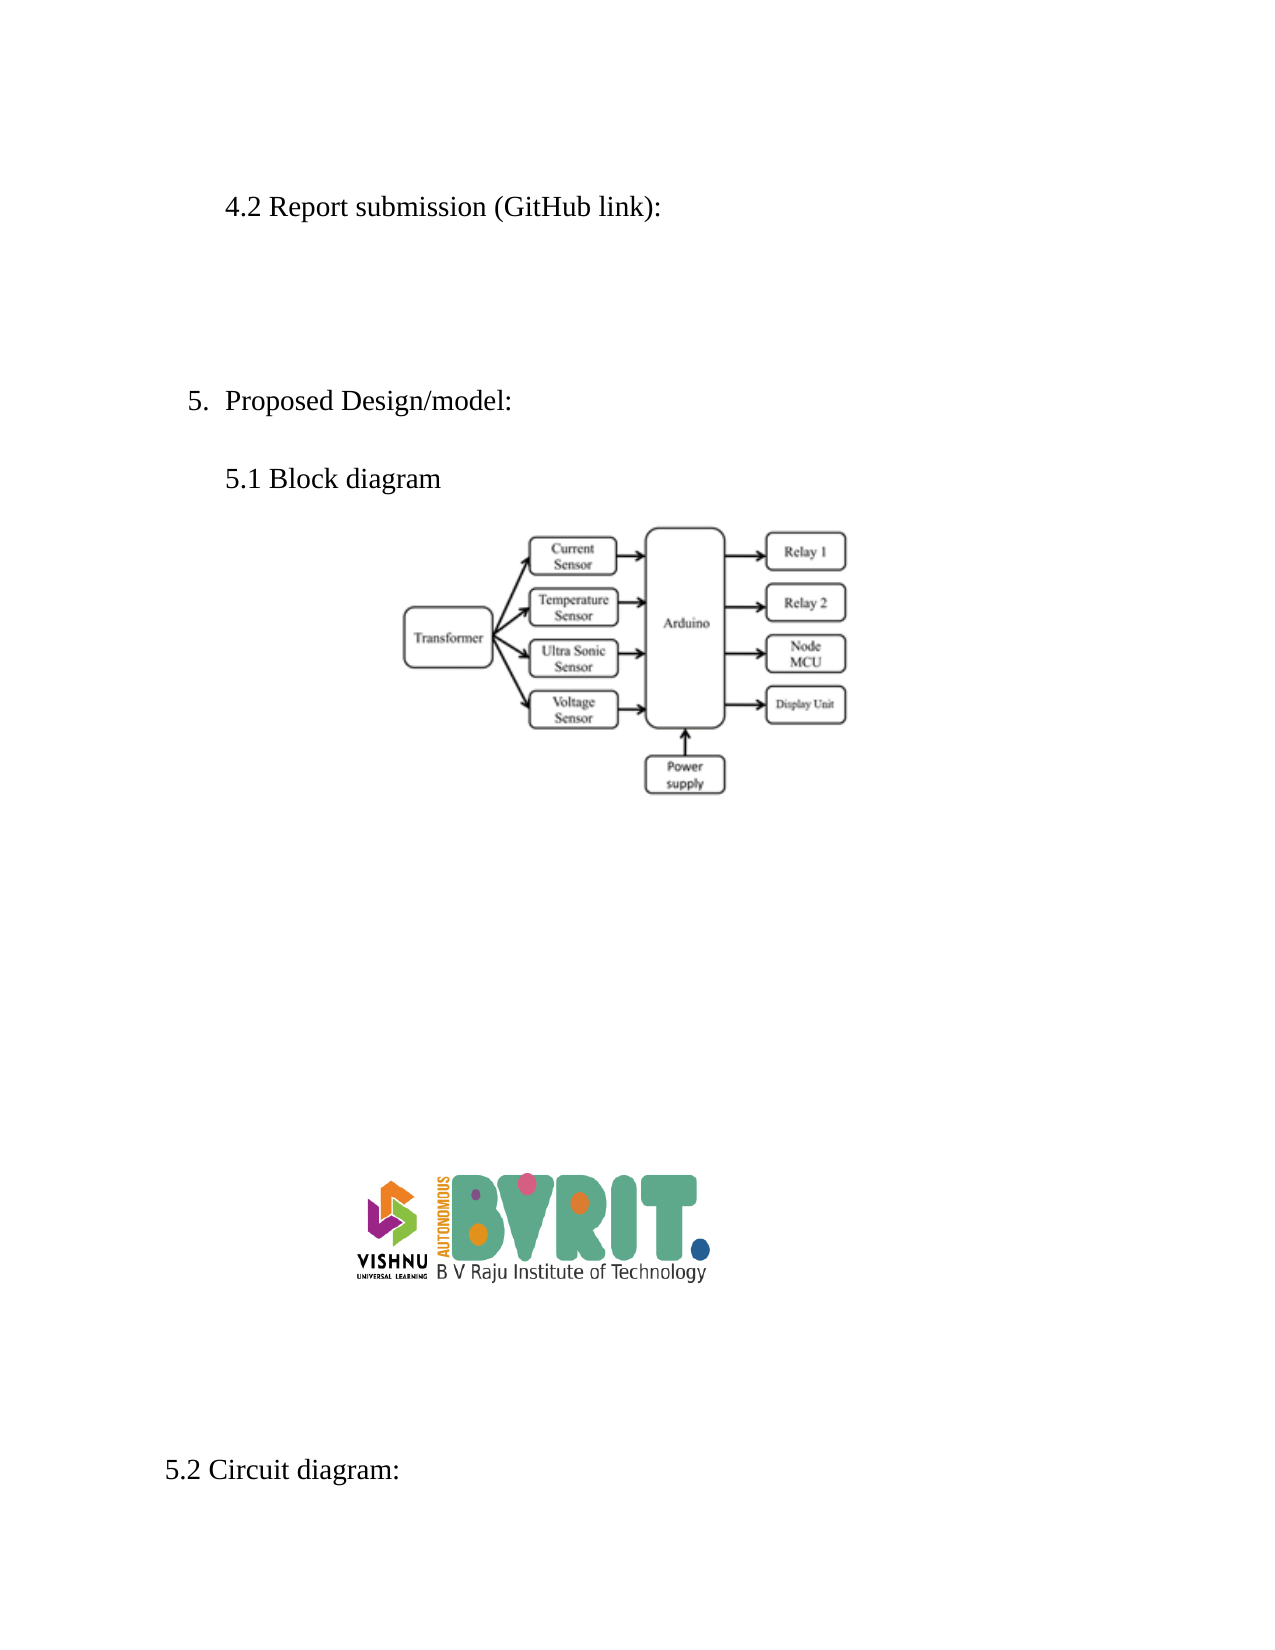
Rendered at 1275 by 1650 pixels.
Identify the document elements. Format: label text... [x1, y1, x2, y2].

list 4.2 Report submission (GitHub link): [225, 189, 1125, 222]
picture [339, 1137, 728, 1319]
list Proposed Design/model: [187, 383, 1125, 417]
text 5.2 Circuit diagram: [150, 1452, 1125, 1486]
picture [392, 500, 898, 799]
list 5.1 Block diagram [225, 461, 1125, 495]
